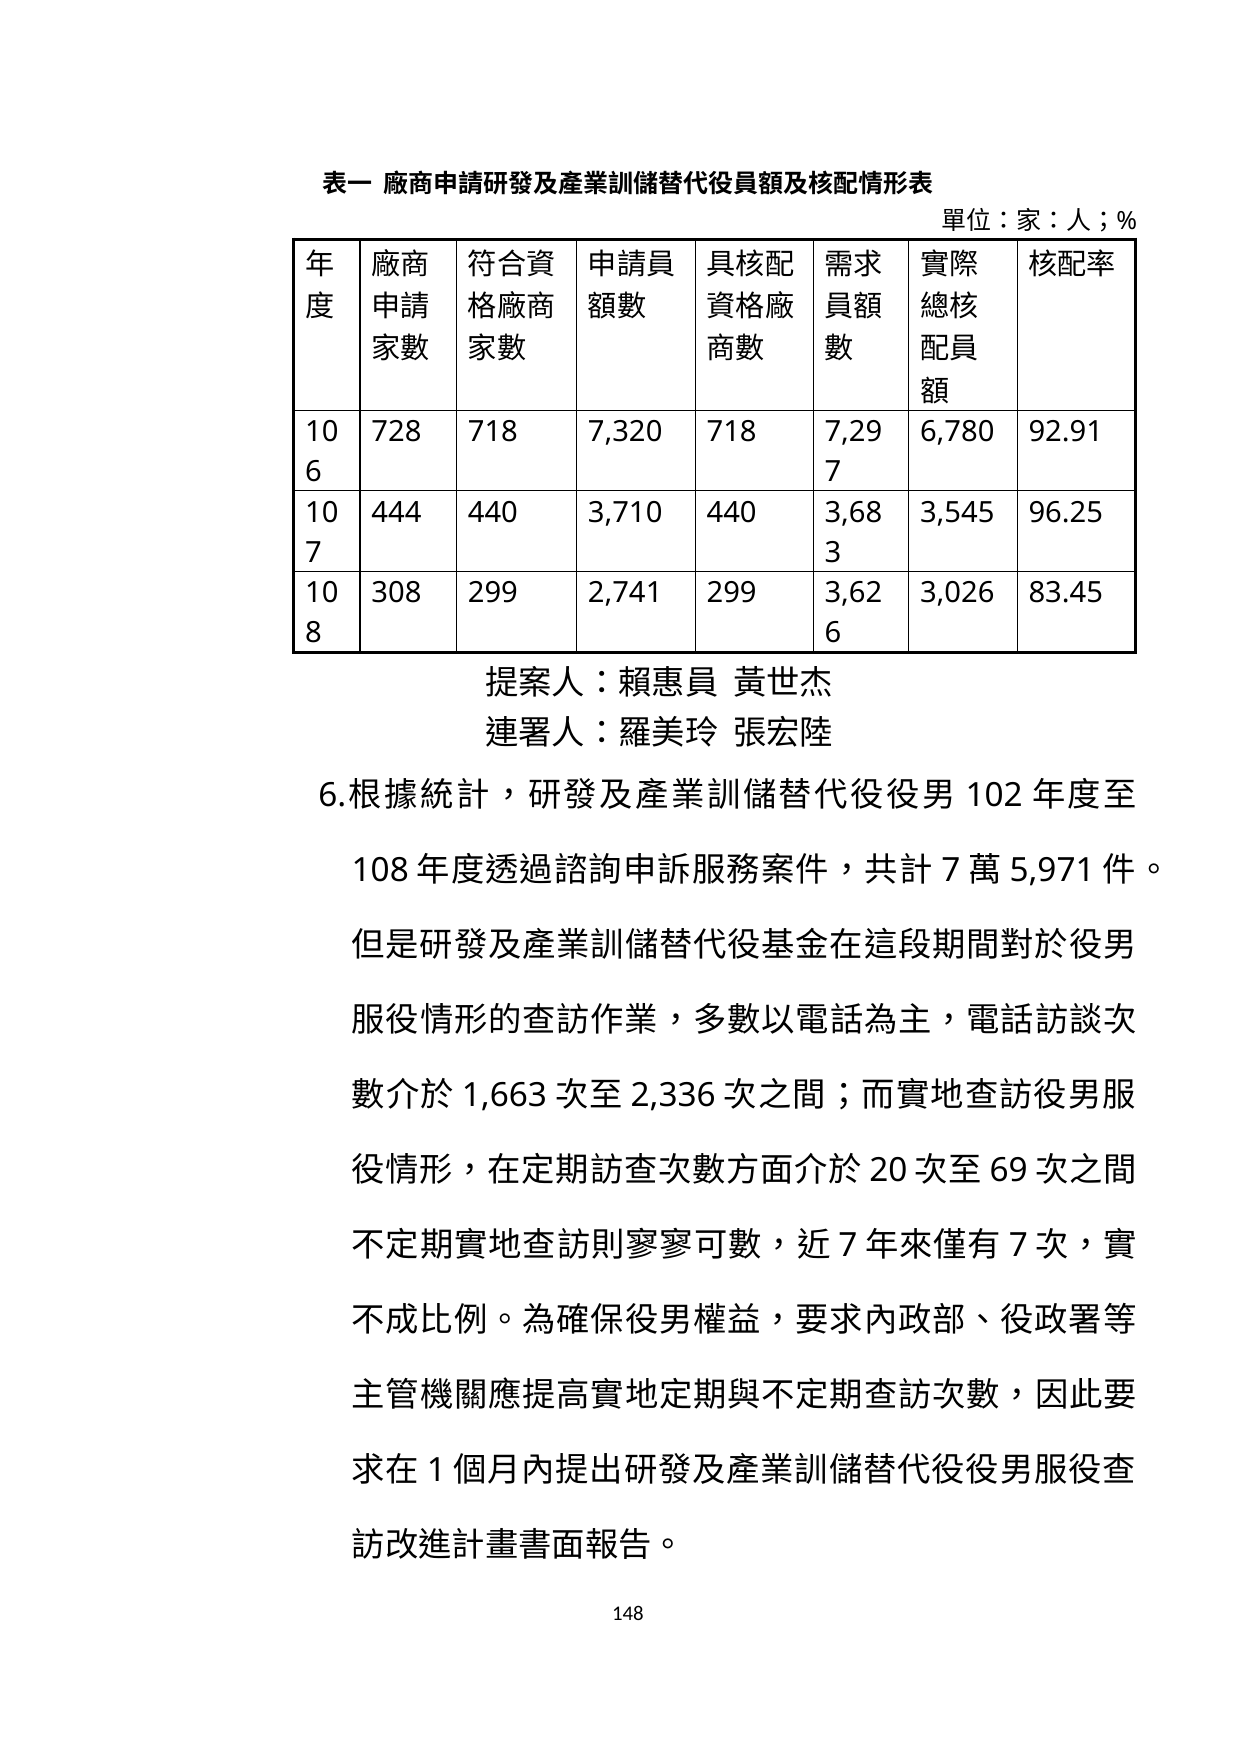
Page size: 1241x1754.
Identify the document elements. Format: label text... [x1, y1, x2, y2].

table_cell 440 [457, 491, 576, 571]
table_cell 2,741 [577, 572, 695, 651]
table_cell 299 [696, 572, 813, 651]
table_cell 83.45 [1018, 572, 1134, 651]
table_cell 96.25 [1018, 491, 1134, 571]
text 提案人：賴惠員 黃世杰 [118, 654, 1138, 704]
table_header 廠商申請家數 [361, 241, 456, 410]
text 連署人：羅美玲 張宏陸 [118, 704, 1138, 754]
table_cell 92.91 [1018, 411, 1134, 490]
table_cell 7,297 [814, 411, 908, 490]
table_cell 444 [361, 491, 456, 571]
table_cell 108 [295, 572, 359, 651]
table_cell 718 [696, 411, 813, 490]
table_cell 718 [457, 411, 576, 490]
table_cell 6,780 [909, 411, 1017, 490]
table_header 核配率 [1018, 241, 1134, 410]
text 表一 廠商申請研發及產業訓儲替代役員額及核配情形表 [118, 162, 1137, 200]
table_header 實際總核配員額 [909, 241, 1017, 410]
table_cell 106 [295, 411, 359, 490]
table_cell 7,320 [577, 411, 695, 490]
table_header 申請員額數 [577, 241, 695, 410]
table_header 年度 [295, 241, 359, 410]
table_cell 728 [361, 411, 456, 490]
table_cell 3,545 [909, 491, 1017, 571]
table_cell 3,683 [814, 491, 908, 571]
table_cell 3,710 [577, 491, 695, 571]
table_cell 299 [457, 572, 576, 651]
table_cell 440 [696, 491, 813, 571]
table_cell 3,626 [814, 572, 908, 651]
table_cell 107 [295, 491, 359, 571]
table_cell 3,026 [909, 572, 1017, 651]
table_cell 308 [361, 572, 456, 651]
text 單位：家：人；% [118, 200, 1137, 237]
text 6.根據統計，研發及產業訓儲替代役役男102年度至108年度透過諮詢申訴服務案件，共計7萬5,971件。但是研發及產業訓儲替代役基金在這段期間對於役男服役情形的查訪作業，多數以電話為主，電話訪談次數介於1,663次至2,336次之間；而實地查訪役男服役情形，在定期訪查次數方面介於20次至69次之間，不定期實地查訪則寥寥可數，近7年來僅有7次，實不成比例。為確保役男權益，要求內政部、役政署等主管機關應提高實地定期與不定期查訪次數，因此要求在1個月內提出研發及產業訓儲替代役役男服役查訪改進計畫書面報告。 [318, 754, 1137, 1579]
table_header 具核配資格廠商數 [696, 241, 813, 410]
table_header 符合資格廠商家數 [457, 241, 576, 410]
table_header 需求員額數 [814, 241, 908, 410]
